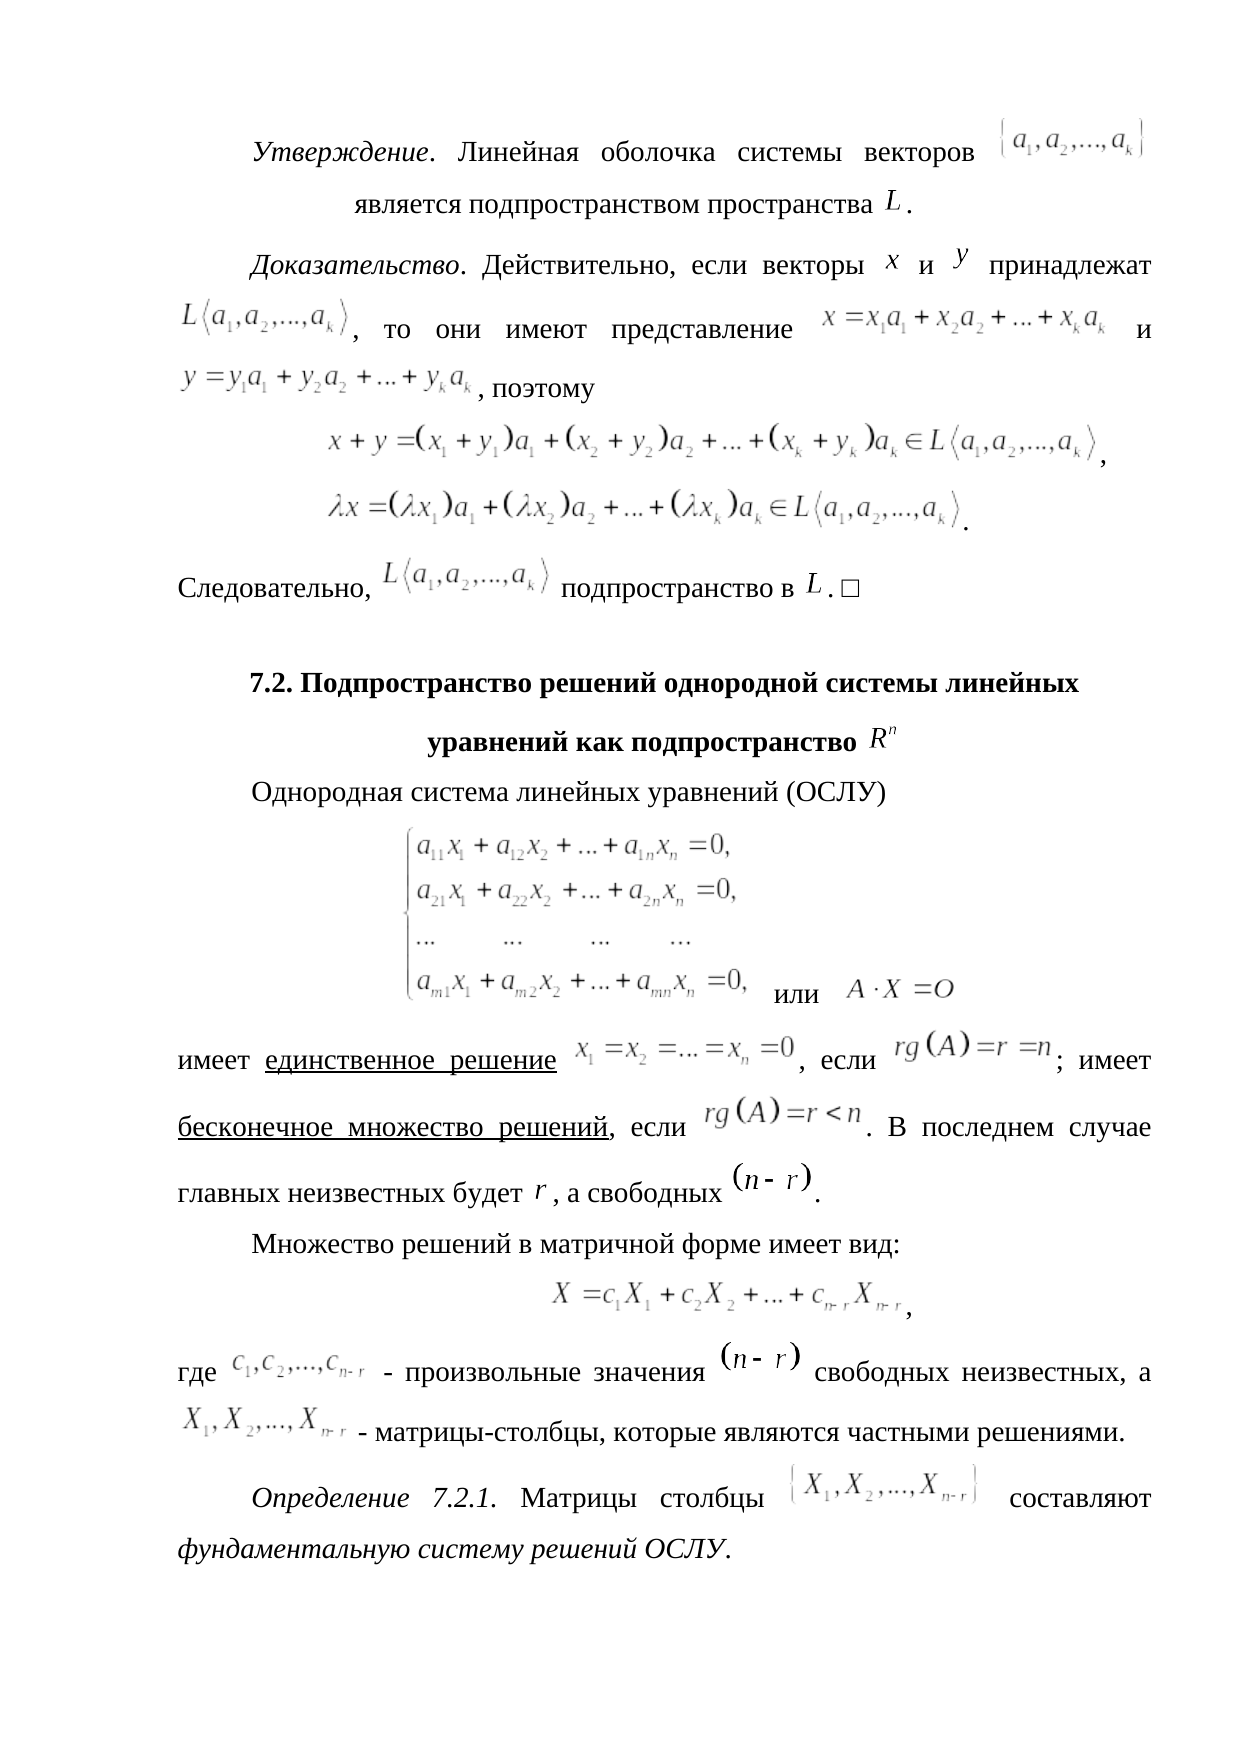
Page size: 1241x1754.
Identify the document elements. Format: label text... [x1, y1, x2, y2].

text или [325, 825, 1152, 1009]
text Утверждение. Линейная оболочка системы векторов является подпространством пространства . [251, 118, 1152, 220]
text Множество решений в матричной форме имеет вид: [177, 1226, 1152, 1259]
text Следовательно, подпространство в . □ [177, 553, 1152, 603]
text . [251, 487, 1152, 537]
text Однородная система линейных уравнений (ОСЛУ) [177, 774, 1152, 808]
text Определение 7.2.1. Матрицы столбцы составляют фундаментальную систему решений ОСЛУ. [177, 1464, 1152, 1564]
text , [251, 420, 1152, 470]
text 7.2. Подпространство решений однородной системы линейных уравнений как подпространство [177, 665, 1152, 758]
text имеет единственное решение , если ; имеет бесконечное множество решений, если . В последнем случае главных неизвестных будет , а свободных . [177, 1026, 1152, 1209]
text где - произвольные значения свободных неизвестных, а - матрицы-столбцы, которые являются частными решениями. [177, 1338, 1152, 1447]
text , [472, 1276, 1152, 1322]
text Доказательство. Действительно, если векторы и принадлежат , то они имеют представление и , поэтому [177, 237, 1152, 403]
